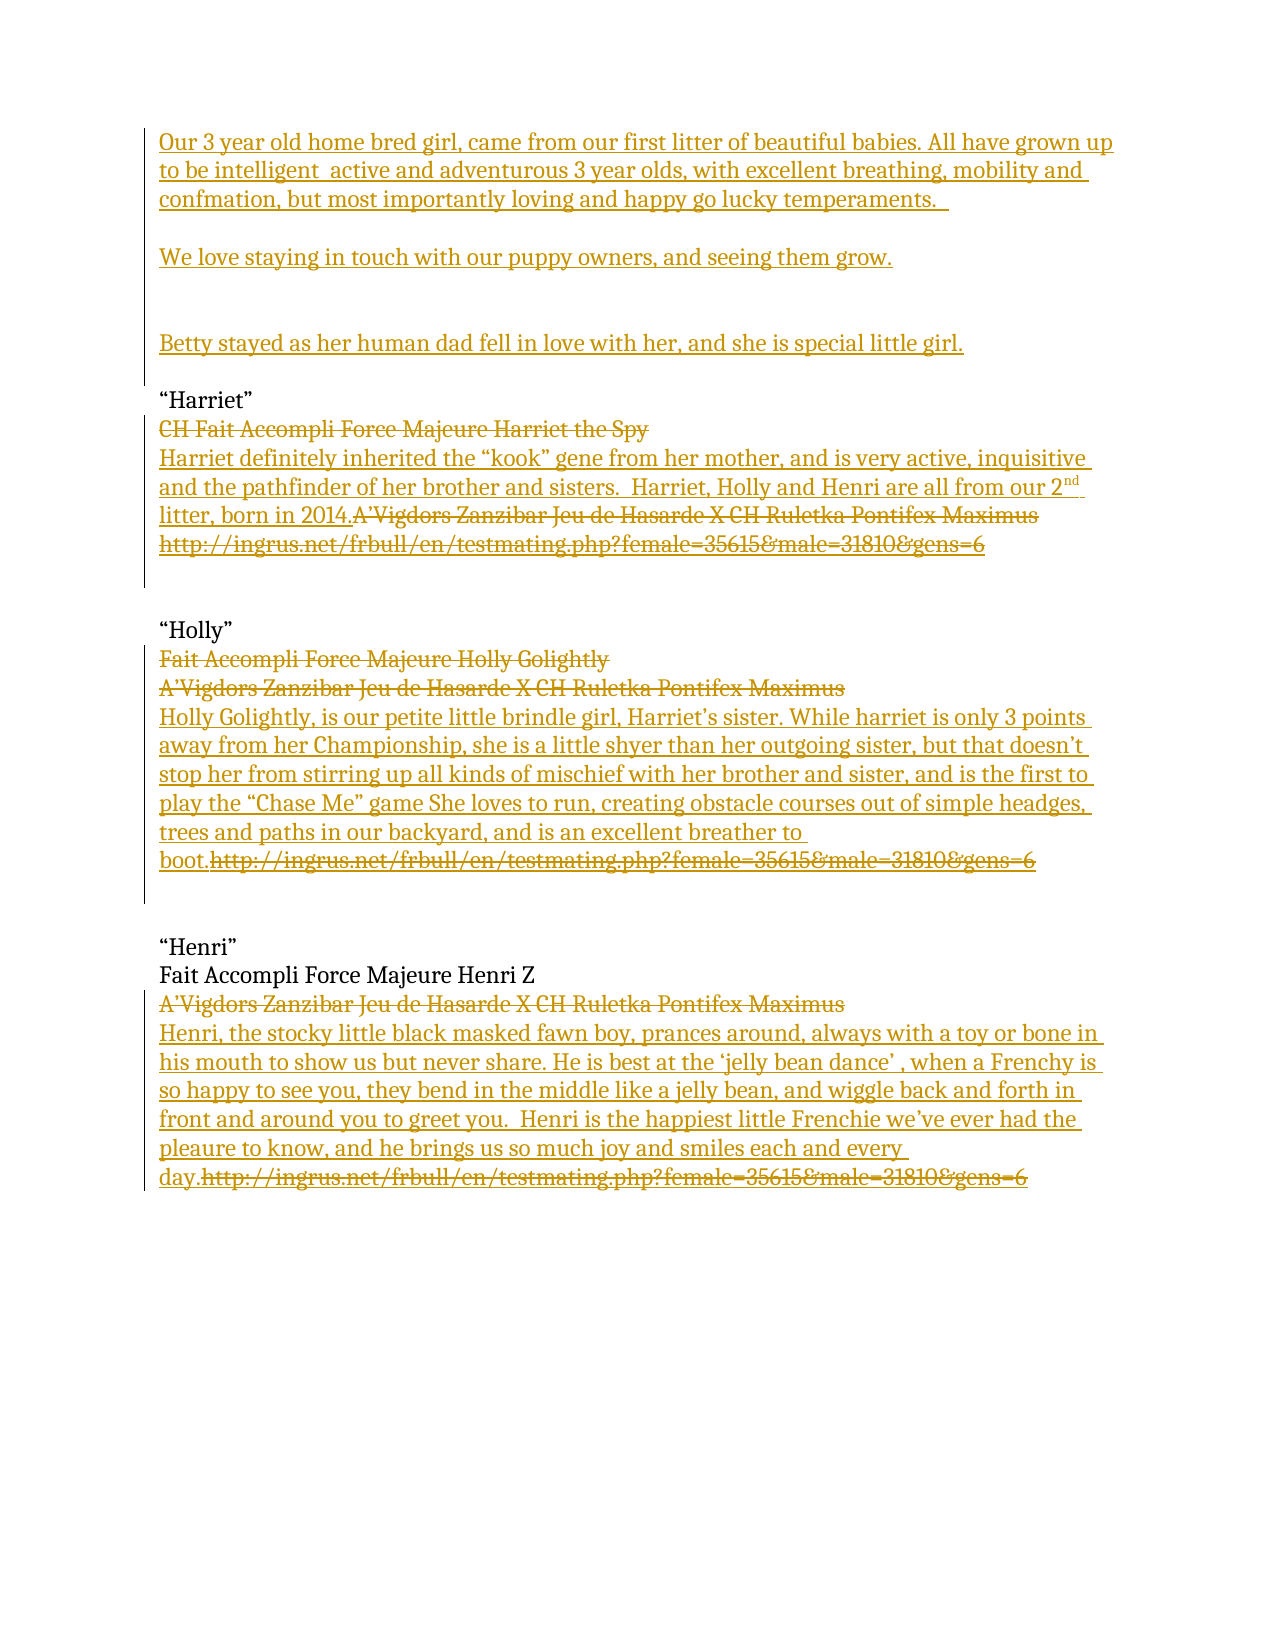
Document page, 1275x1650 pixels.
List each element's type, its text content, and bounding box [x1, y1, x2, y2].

text “Harriet” [159, 386, 1116, 415]
text “Holly” [159, 616, 1116, 645]
text “Henri” [159, 932, 1116, 961]
text Fait Accompli Force Majeure Henri Z [159, 961, 1116, 990]
